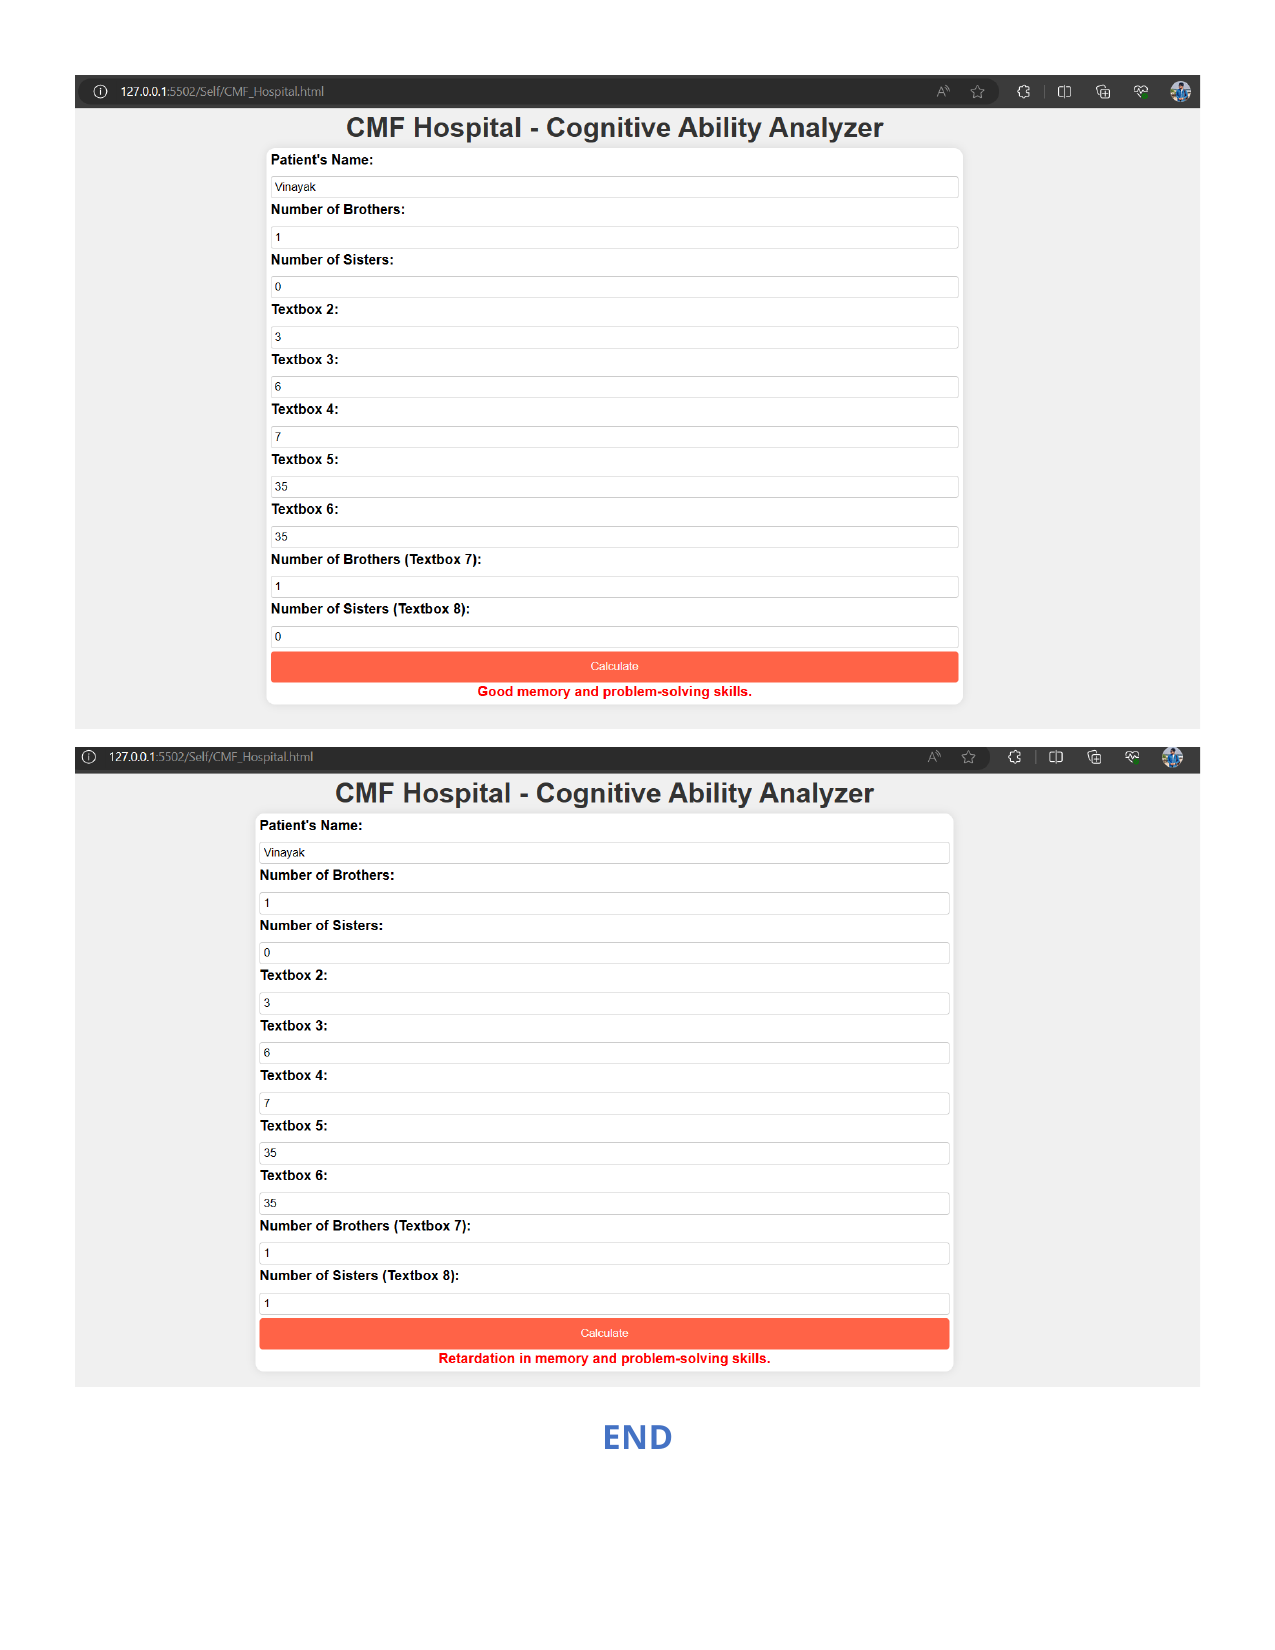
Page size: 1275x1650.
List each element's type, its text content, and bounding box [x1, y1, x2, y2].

subtitle END [75, 1413, 1200, 1459]
picture [75, 75, 1200, 729]
picture [75, 747, 1200, 1387]
